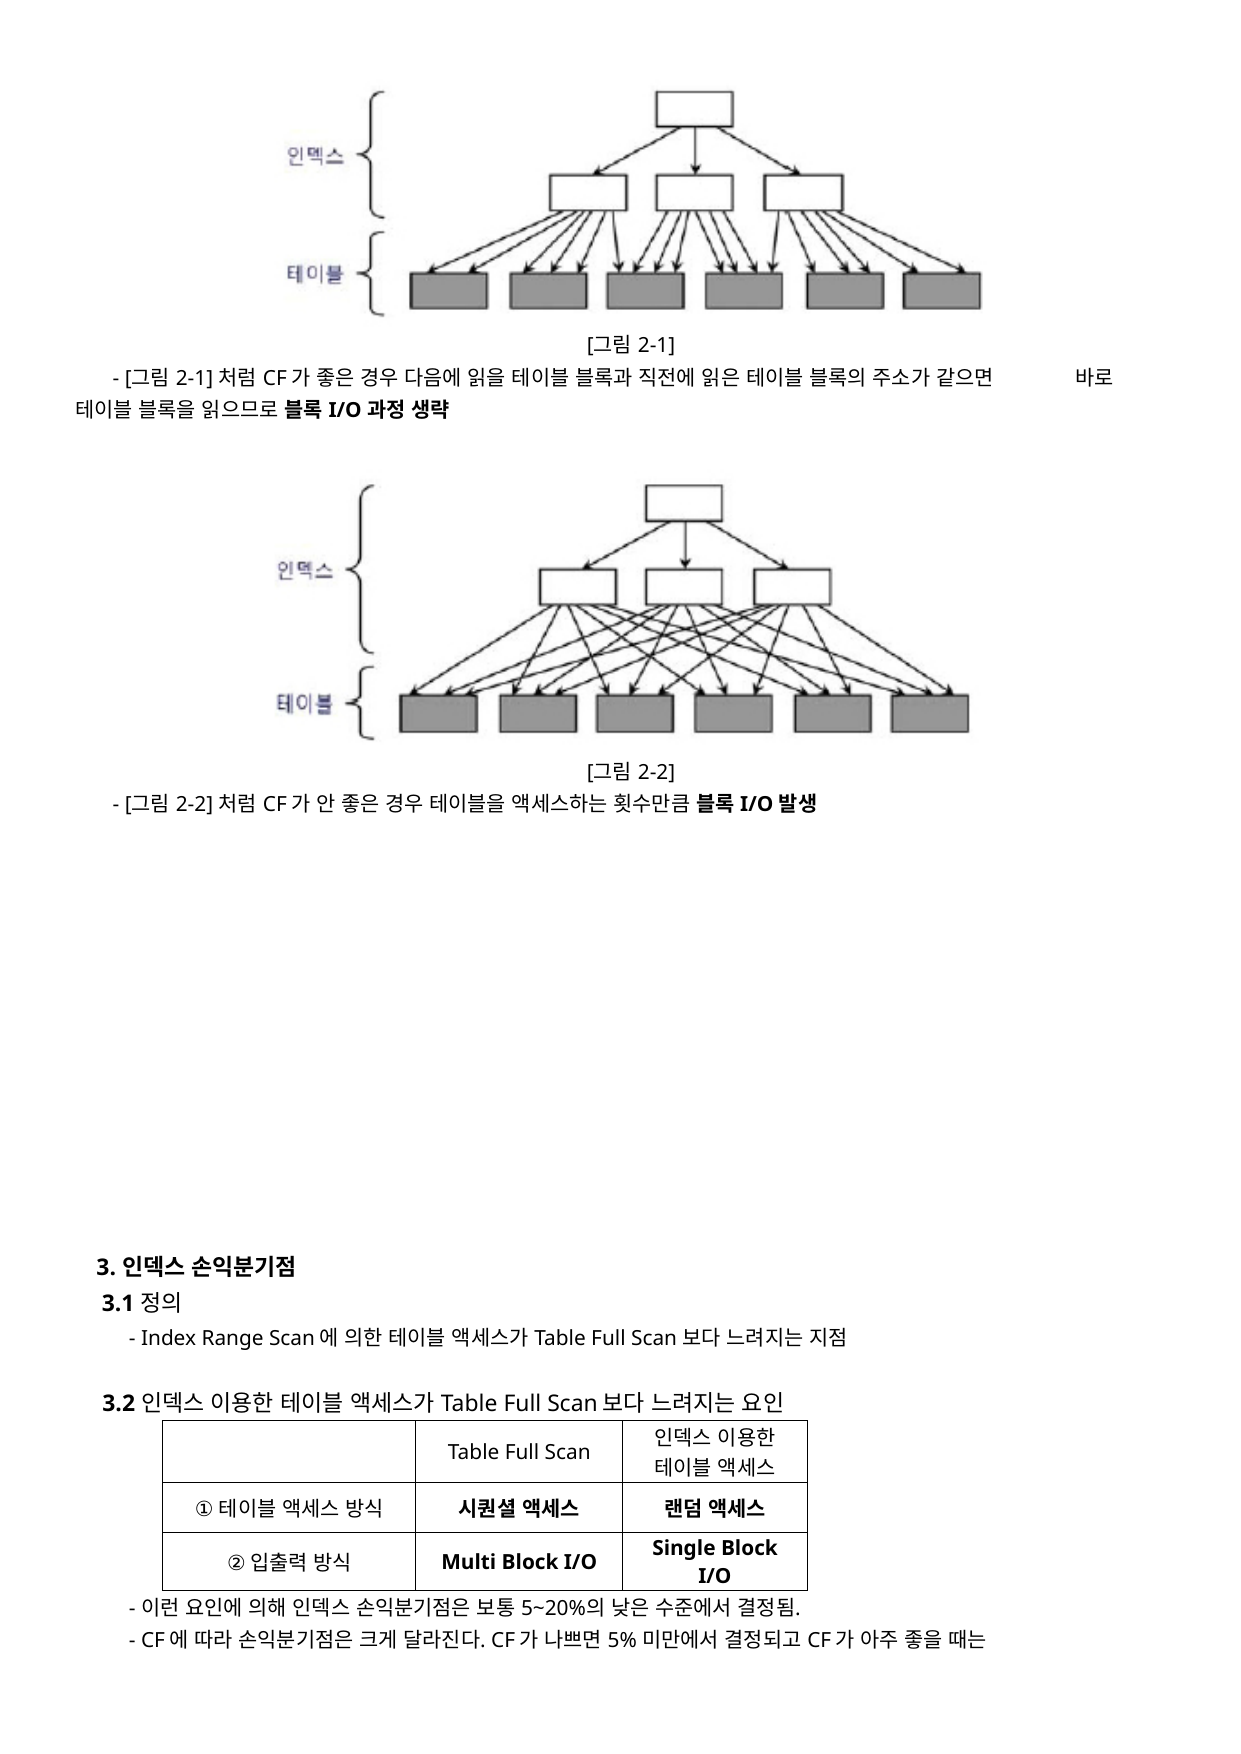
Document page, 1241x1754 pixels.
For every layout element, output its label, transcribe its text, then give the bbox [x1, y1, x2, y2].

table_header Table Full Scan [416, 1421, 622, 1482]
table_cell ②입출력 방식 [163, 1533, 415, 1590]
table_cell 랜덤 액세스 [623, 1483, 807, 1532]
text 3.2 인덱스 이용한 테이블 액세스가 Table Full Scan보다 느려지는 요인 [75, 1384, 1165, 1418]
text - 이런 요인에 의해 인덱스 손익분기점은 보통 5~20%의 낮은 수준에서 결정됨. [75, 1591, 1165, 1621]
picture [242, 75, 1020, 327]
picture [261, 457, 1000, 753]
text - Index Range Scan에 의한 테이블 액세스가 Table Full Scan 보다 느려지는 지점 [75, 1321, 1165, 1351]
table_cell Multi Block I/O [416, 1533, 622, 1590]
text - [그림 2-1] 처럼 CF가 좋은 경우 다음에 읽을 테이블 블록과 직전에 읽은 테이블 블록의 주소가 같으면 바로 테이블 블록을 읽으므로 블록 I/O 과정 생략 [75, 361, 1165, 424]
table_header 인덱스 이용한 테이블 액세스 [623, 1421, 807, 1482]
text 3. 인덱스 손익분기점 [75, 1249, 1165, 1282]
table_cell 시퀀셜 액세스 [416, 1483, 622, 1532]
text [그림 2-1] [75, 328, 1165, 358]
text [그림 2-2] [75, 755, 1165, 785]
table_cell Single Block I/O [623, 1533, 807, 1590]
text 3.1 정의 [75, 1285, 1165, 1318]
table_cell ① 테이블 액세스 방식 [163, 1483, 415, 1532]
text - CF에 따라 손익분기점은 크게 달라진다. CF가 나쁘면 5% 미만에서 결정되고 CF가 아주 좋을 때는 [75, 1623, 1165, 1654]
table_header [163, 1421, 415, 1482]
text - [그림 2-2] 처럼 CF가 안 좋은 경우 테이블을 액세스하는 횟수만큼 블록 I/O 발생 [75, 788, 1165, 818]
